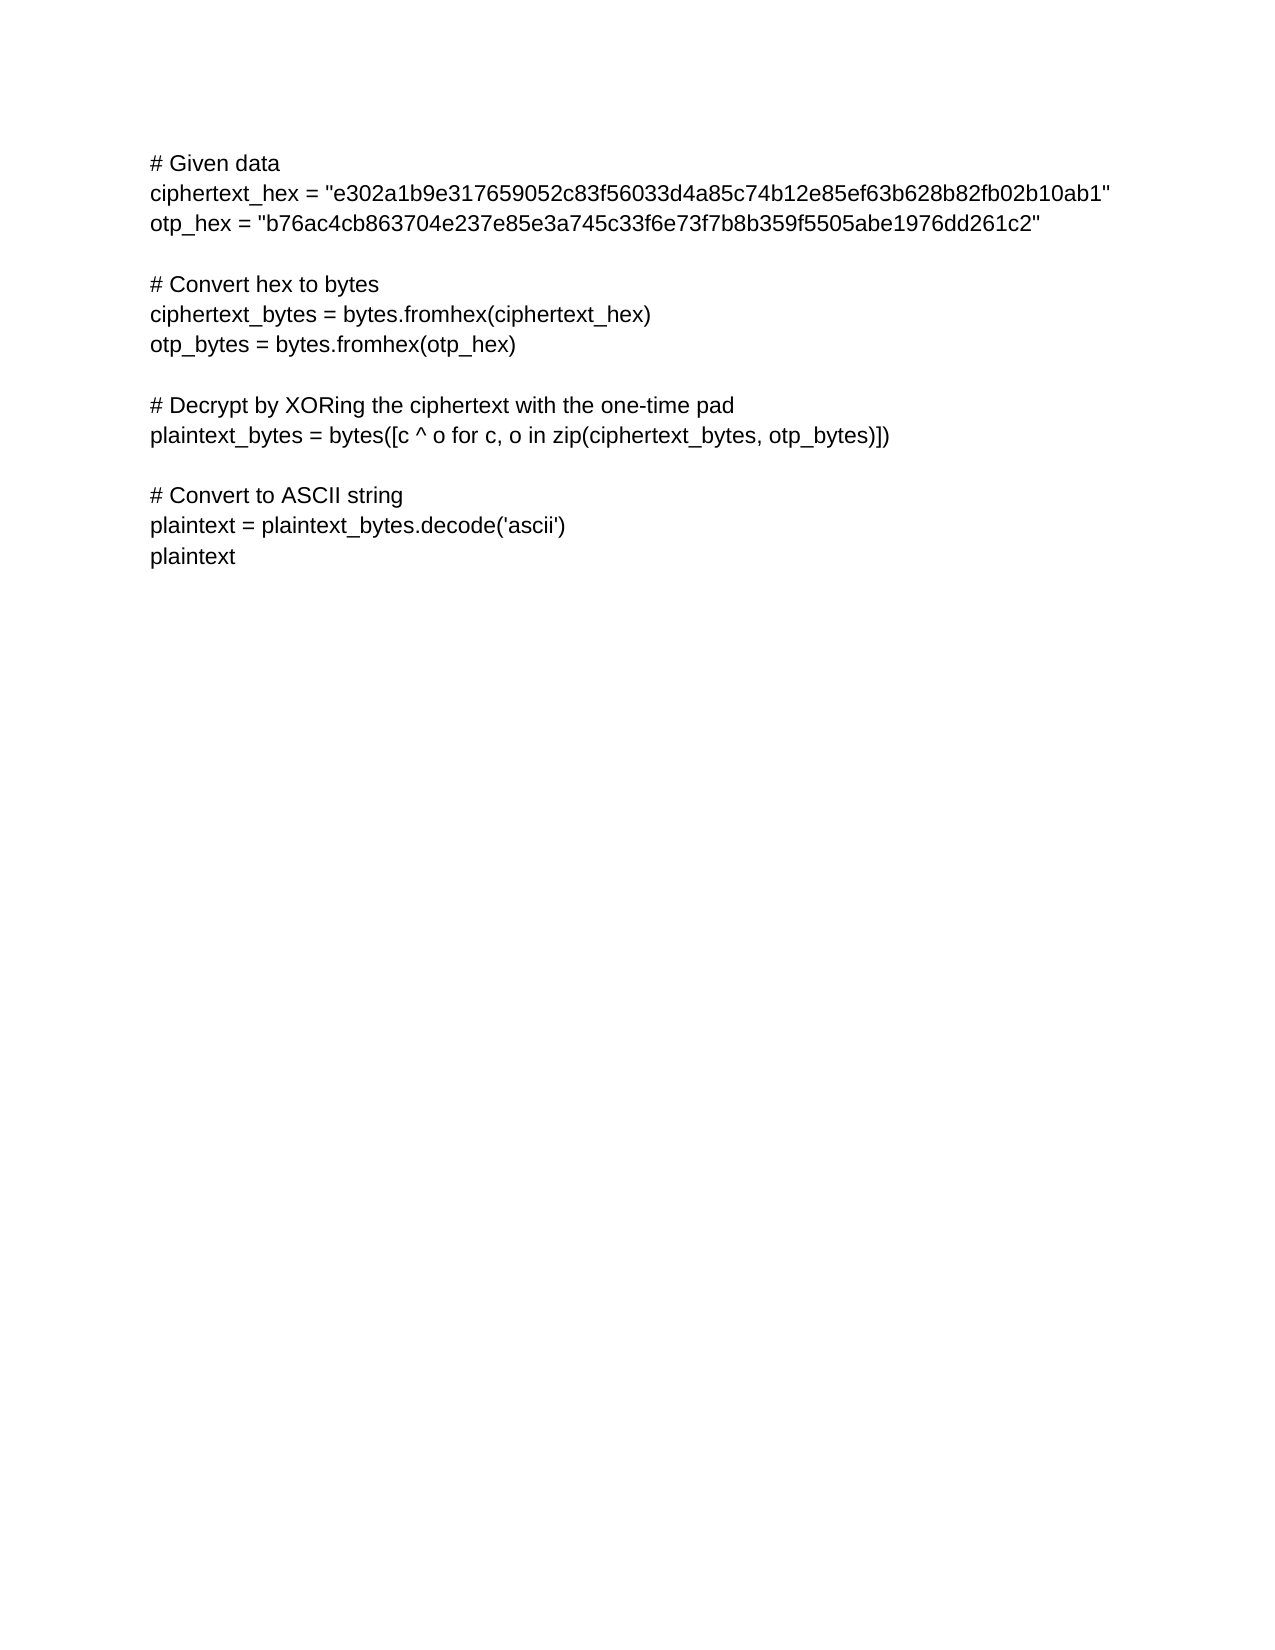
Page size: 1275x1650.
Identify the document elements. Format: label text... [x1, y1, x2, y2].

text otp_hex = "b76ac4cb863704e237e85e3a745c33f6e73f7b8b359f5505abe1976dd261c2" [150, 210, 1125, 237]
text plaintext_bytes = bytes([c ^ o for c, o in zip(ciphertext_bytes, otp_bytes)]) [150, 422, 1125, 448]
text # Convert hex to bytes [150, 271, 1125, 297]
text ciphertext_hex = "e302a1b9e317659052c83f56033d4a85c74b12e85ef63b628b82fb02b10ab1" [150, 180, 1125, 207]
text # Decrypt by XORing the ciphertext with the one-time pad [150, 392, 1125, 418]
text # Given data [150, 150, 1125, 176]
text plaintext [150, 543, 1125, 569]
text # Convert to ASCII string [150, 482, 1125, 509]
text otp_bytes = bytes.fromhex(otp_hex) [150, 331, 1125, 358]
text ciphertext_bytes = bytes.fromhex(ciphertext_hex) [150, 301, 1125, 327]
text plaintext = plaintext_bytes.decode('ascii') [150, 512, 1125, 539]
